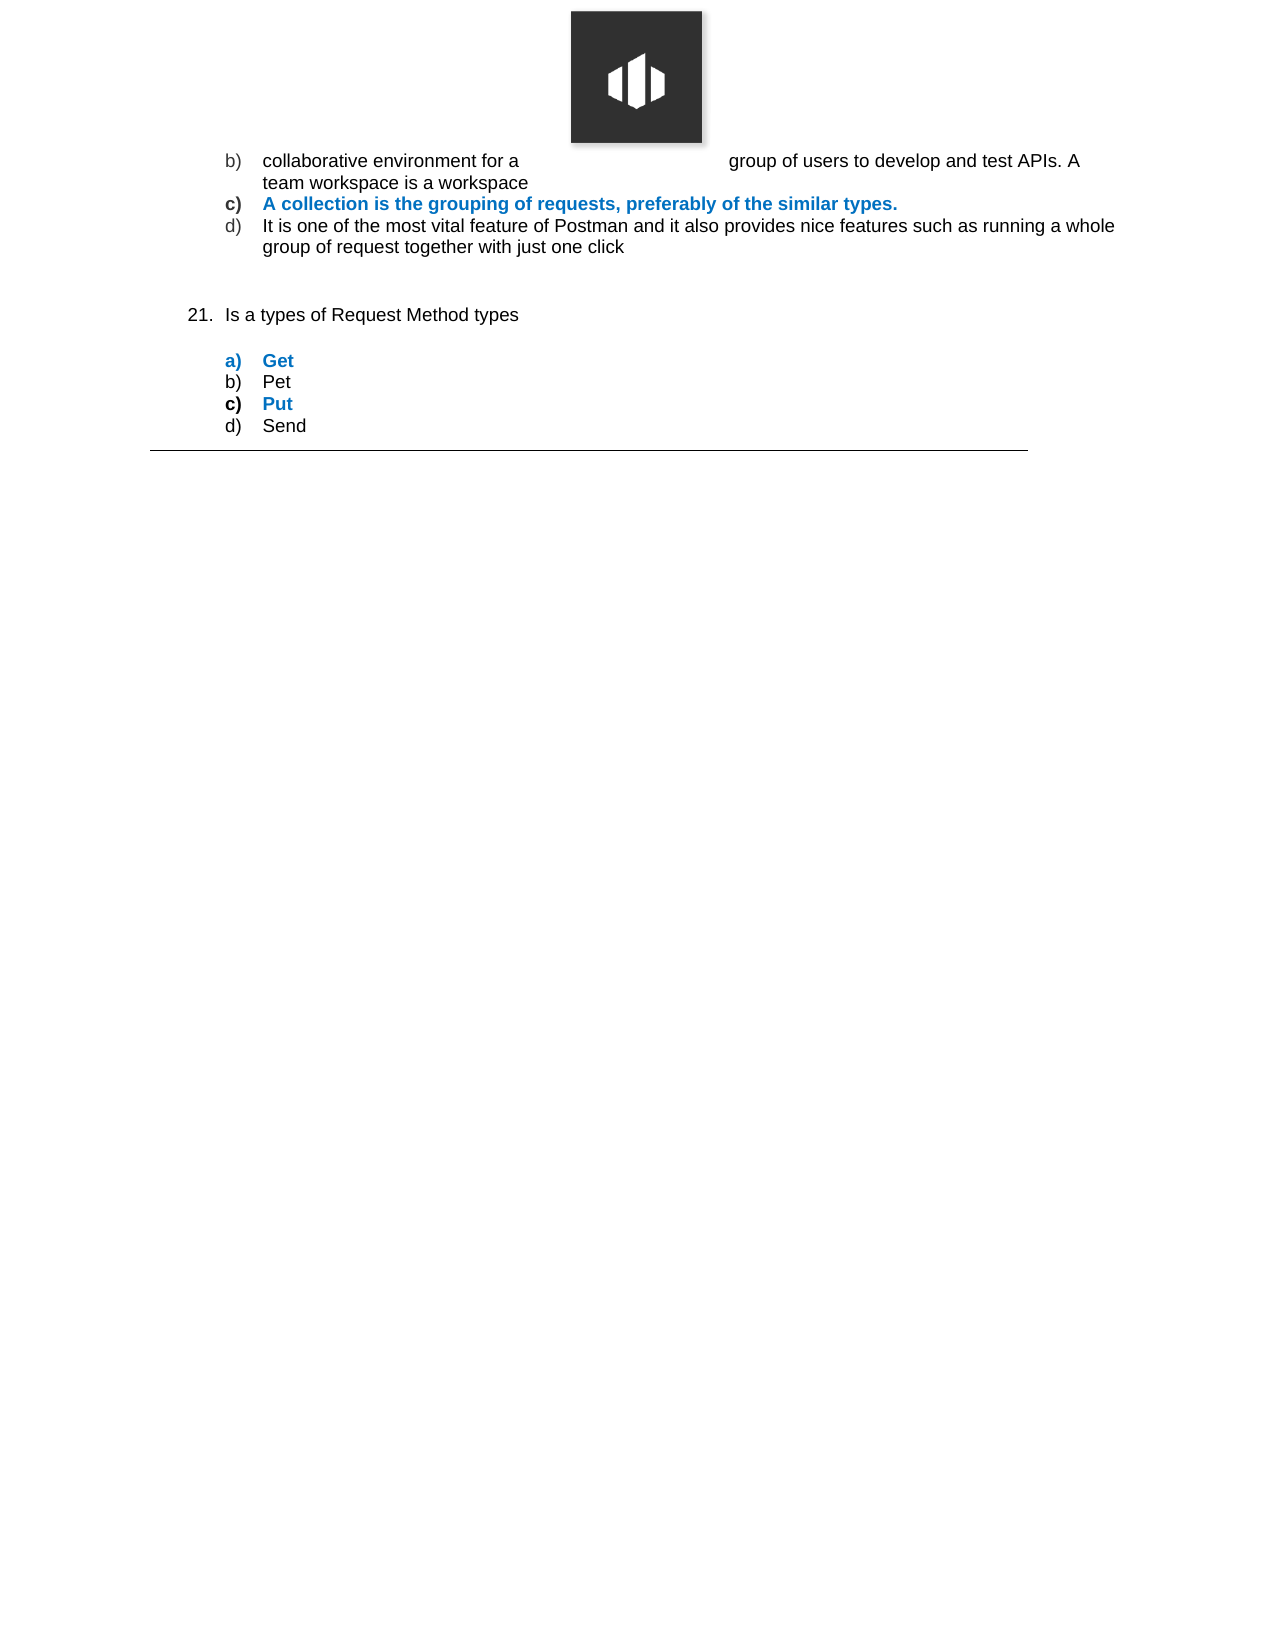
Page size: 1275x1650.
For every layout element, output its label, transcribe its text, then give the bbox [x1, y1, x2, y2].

subtitle Get [225, 350, 1125, 371]
subtitle Put [225, 393, 1125, 414]
list It is one of the most vital feature of Postman and it also provides nice features such as running a whole group of request together with just one click [225, 215, 1125, 258]
subtitle Is a types of Request Method types [187, 303, 1125, 325]
subtitle Pet [225, 371, 1125, 393]
list collaborative environment for a group of users to develop and test APIs. A team workspace is a workspace [225, 150, 1125, 193]
subtitle Send [225, 414, 1125, 436]
picture [562, 2, 713, 156]
list A collection is the grouping of requests, preferably of the similar types. [225, 193, 1125, 215]
